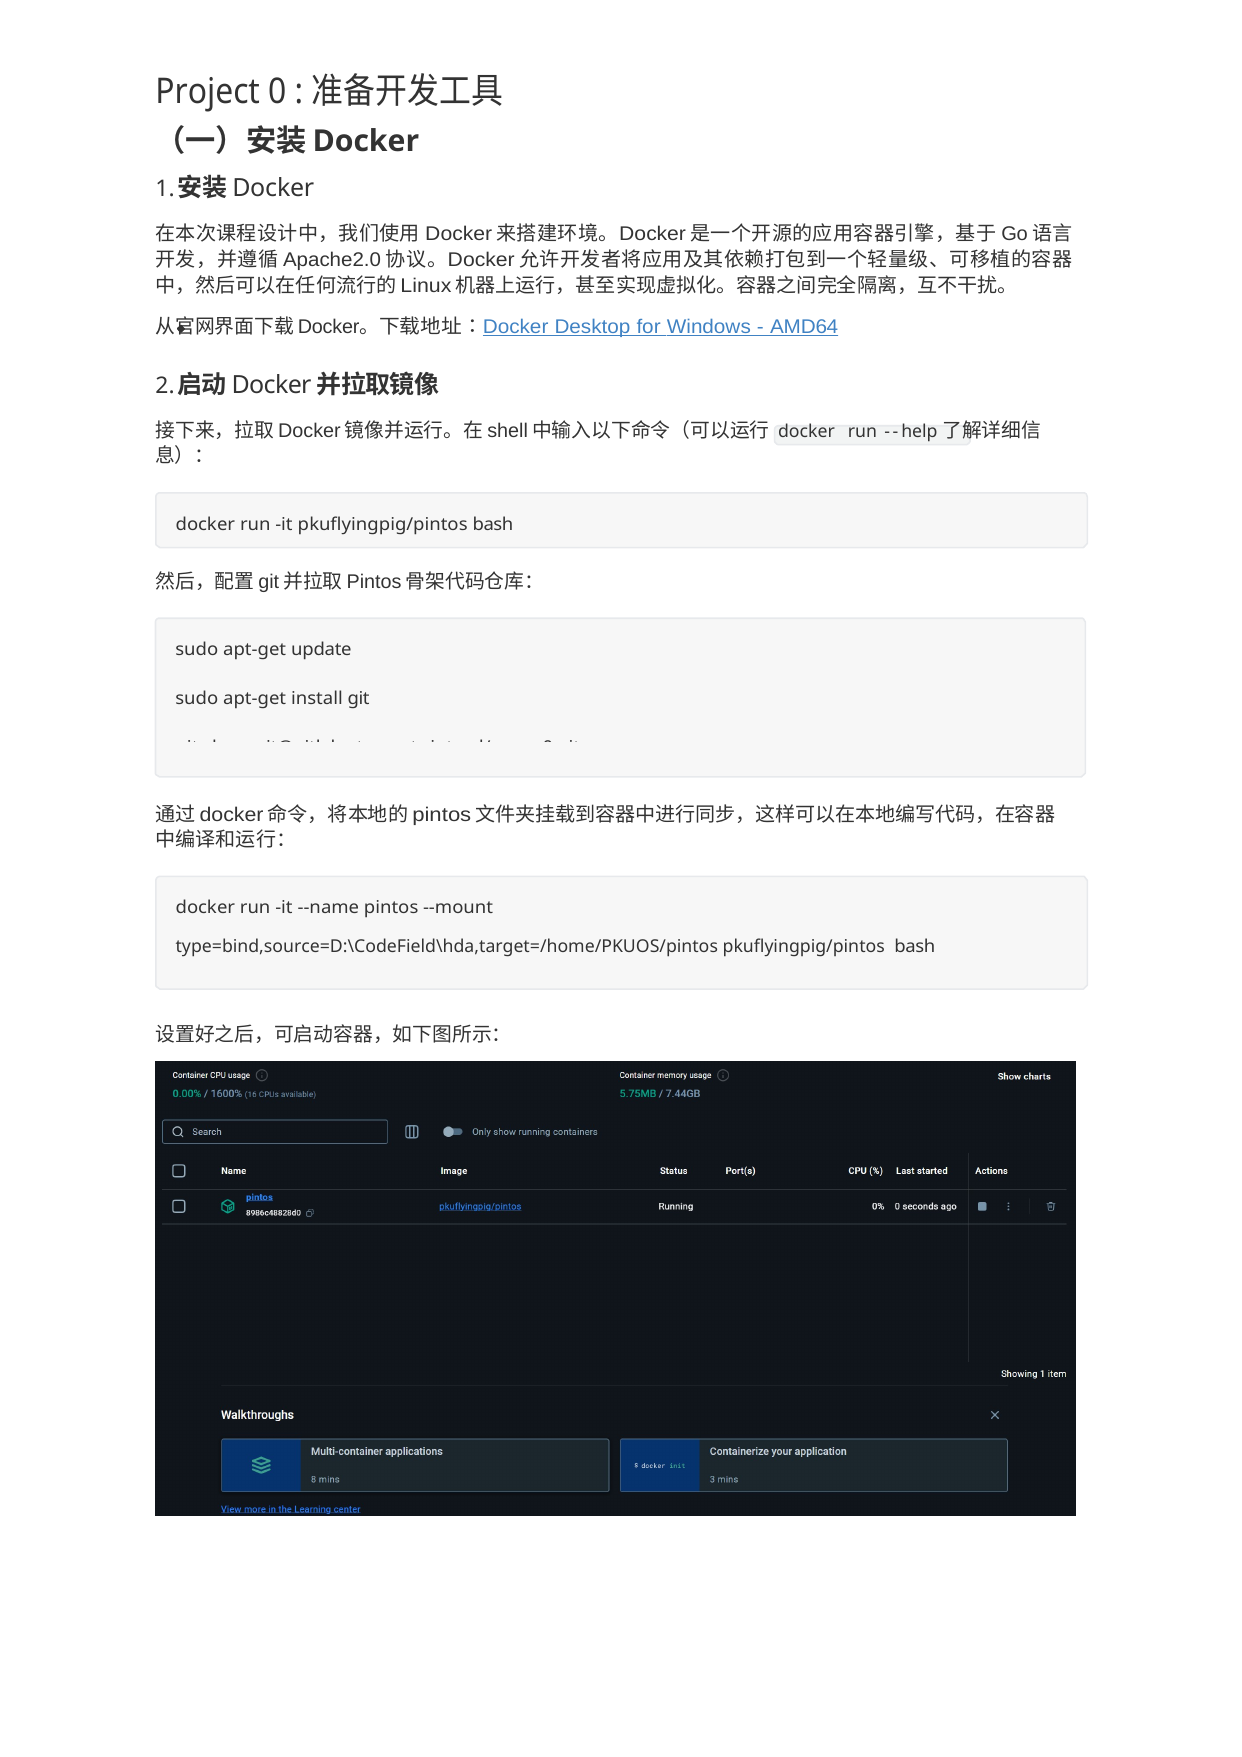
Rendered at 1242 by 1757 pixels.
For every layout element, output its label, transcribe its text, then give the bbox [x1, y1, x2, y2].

subtitle Project 0 : 准备开发工具 [155, 63, 1098, 114]
list 安装Docker [155, 170, 1098, 204]
text 设置好之后，可启动容器，如下图所示： [155, 1018, 1098, 1047]
text 接下来，拉取Docker镜像并运行。在shell中输入以下命令（可以运行docker run --help 了解详细信息）： [155, 417, 1073, 469]
text 通过docker命令，将本地的pintos文件夹挂载到容器中进行同步，这样可以在本地编写代码，在容器中编译和运行： [155, 801, 1072, 852]
text 然后，配置git并拉取Pintos骨架代码仓库： [155, 566, 1098, 594]
text 在本次课程设计中，我们使用Docker来搭建环境。Docker是一个开源的应用容器引擎，基于Go语言开发，并遵循Apache2.0协议。Docker允许开发者将应用及其依赖打包到一个轻量级、可移植的容器中，然后可以在任何流行的Linux机器上运行，甚至实现虚拟化。容器之间完全隔离，互不干扰。 [155, 220, 1073, 298]
subtitle （一）安装Docker [155, 117, 1098, 161]
picture [155, 1061, 1076, 1516]
list 启动Docker并拉取镜像 [155, 364, 1098, 401]
text 从官网界面下载Docker。下载地址：Docker Desktop for Windows - AMD64 [155, 311, 1098, 339]
